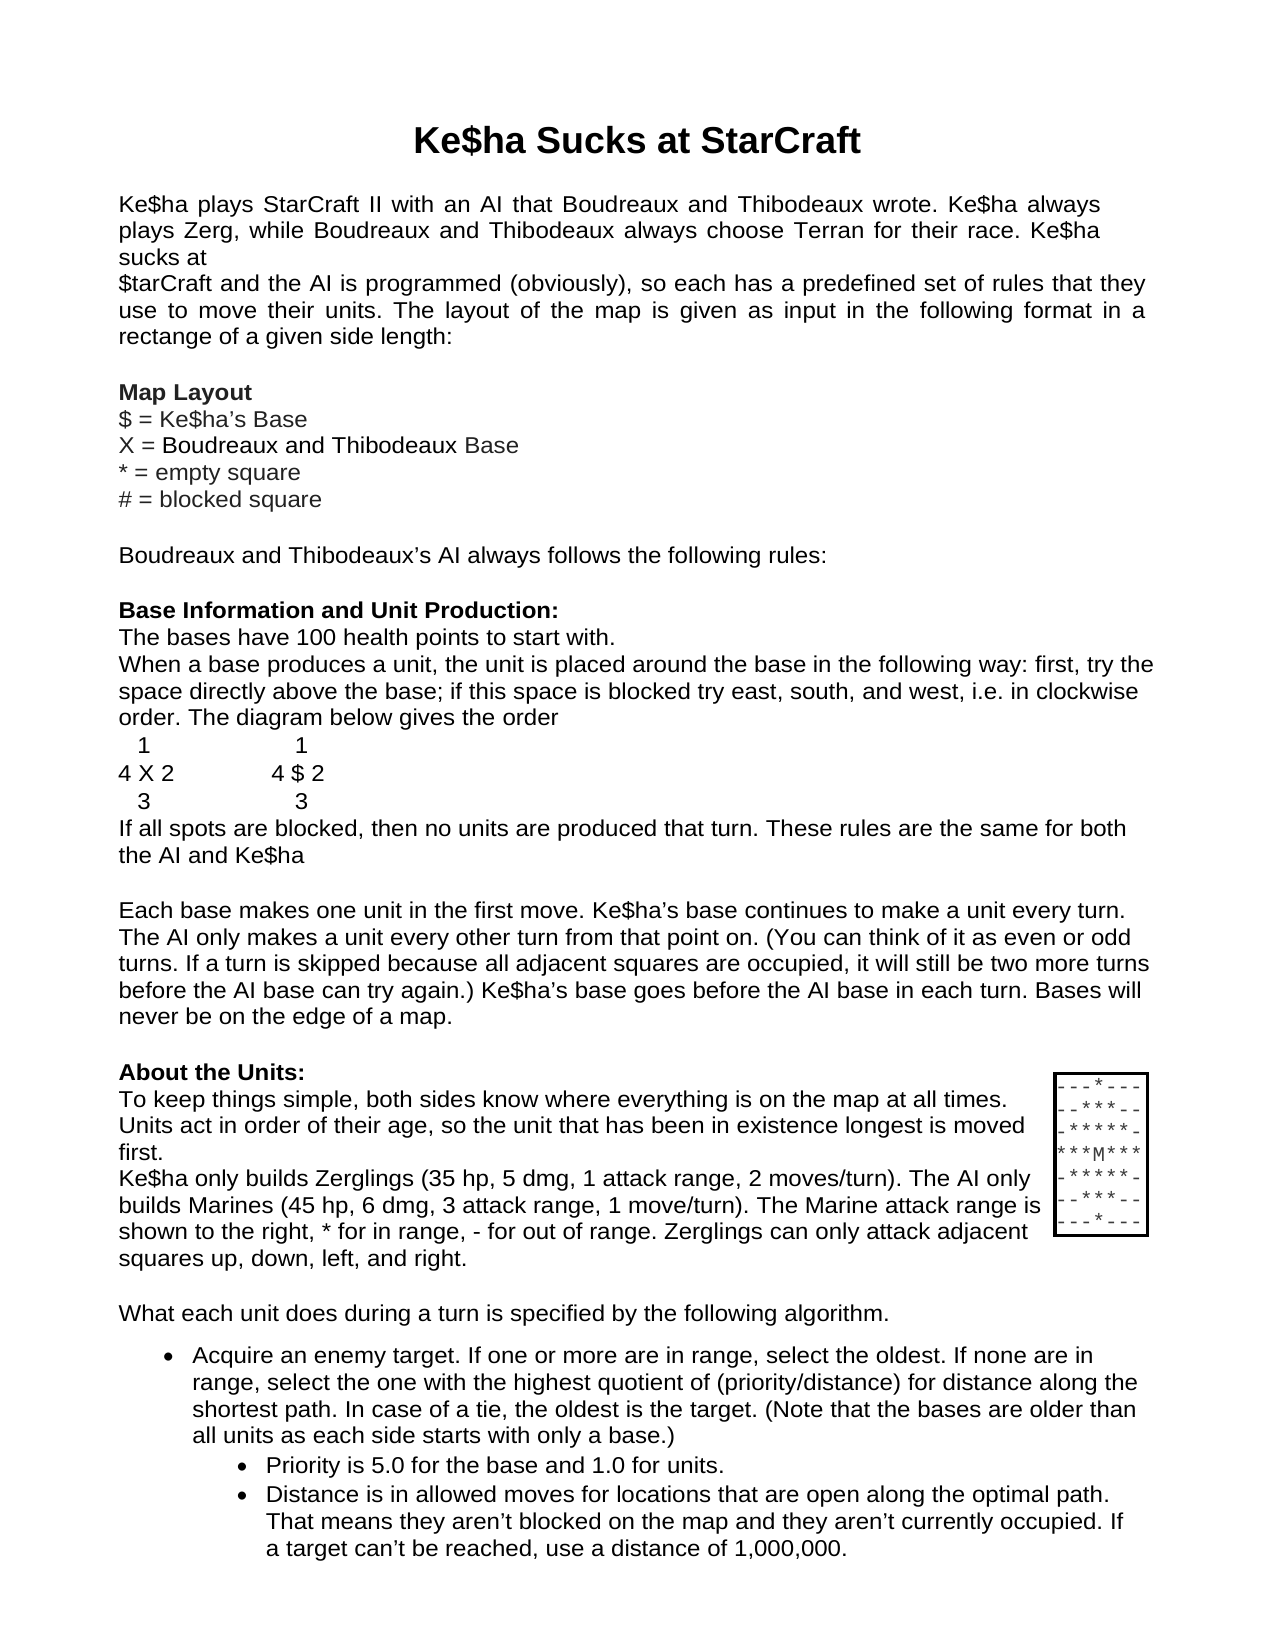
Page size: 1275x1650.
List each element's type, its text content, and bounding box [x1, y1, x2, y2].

text Ke$ha plays StarCraft II with an AI that Boudreaux and Thibodeaux wrote. Ke$ha always plays Zerg, while Boudreaux and Thibodeaux always choose Terran for their race. Ke$ha sucks at [118, 191, 1101, 270]
subtitle About the Units: [118, 1059, 1167, 1085]
text X = Boudreaux and Thibodeaux Base [118, 432, 1167, 459]
text 1 1 [102, 732, 343, 758]
text What each unit does during a turn is specified by the following algorithm. [118, 1300, 1167, 1327]
text $ = Ke$ha’s Base [118, 406, 1167, 432]
text The bases have 100 health points to start with. [118, 624, 1167, 651]
list Acquire an enemy target. If one or more are in range, select the oldest. If none are in range, select the one with the highest quotient of (priority/distance) for distance along the shortest path. In case of a tie, the oldest is the target. (Note that the bases are older than all units as each side starts with only a base.) [162, 1341, 1143, 1448]
text # = blocked square [118, 486, 1167, 512]
text If all spots are blocked, then no units are produced that turn. These rules are the same for both the AI and Ke$ha [118, 815, 1157, 868]
subtitle Base Information and Unit Production: [118, 597, 1167, 624]
text Ke$ha only builds Zerglings (35 hp, 5 dmg, 1 attack range, 2 moves/turn). The AI only builds Marines (45 hp, 6 dmg, 3 attack range, 1 move/turn). The Marine attack range is shown to the right, * for in range, - for out of range. Zerglings can only attack adjacent squares up, down, left, and right. [118, 1165, 1067, 1271]
text Map Layout [118, 379, 1167, 405]
text 4 X 2 4 $ 2 [102, 759, 340, 786]
text * = empty square [118, 459, 1167, 486]
text Each base makes one unit in the first move. Ke$ha’s base continues to make a unit every turn. The AI only makes a unit every other turn from that point on. (You can think of it as even or odd turns. If a turn is skipped because all adjacent squares are occupied, it will still be two more turns before the AI base can try again.) Ke$ha’s base goes before the AI base in each turn. Bases will never be on the edge of a map. [118, 897, 1150, 1030]
text $tarCraft and the AI is programmed (obviously), so each has a predefined set of rules that they use to move their units. The layout of the map is given as input in the following format in a rectange of a given side length: [118, 270, 1147, 350]
list Priority is 5.0 for the base and 1.0 for units. [236, 1451, 1167, 1479]
text To keep things simple, both sides know where everything is on the map at all times. Units act in order of their age, so the unit that has been in existence longest is moved first. [118, 1086, 1053, 1165]
text 3 3 [102, 788, 343, 814]
list Distance is in allowed moves for locations that are open along the optimal path. That means they aren’t blocked on the map and they aren’t currently occupied. If a target can’t be reached, use a distance of 1,000,000. [236, 1480, 1141, 1561]
subtitle Ke$ha Sucks at StarCraft [295, 118, 979, 161]
text When a base produces a unit, the unit is placed around the base in the following way: first, try the space directly above the base; if this space is blocked try east, south, and west, i.e. in clockwise order. The diagram below gives the order [118, 651, 1157, 731]
text Boudreaux and Thibodeaux’s AI always follows the following rules: [118, 542, 1167, 568]
